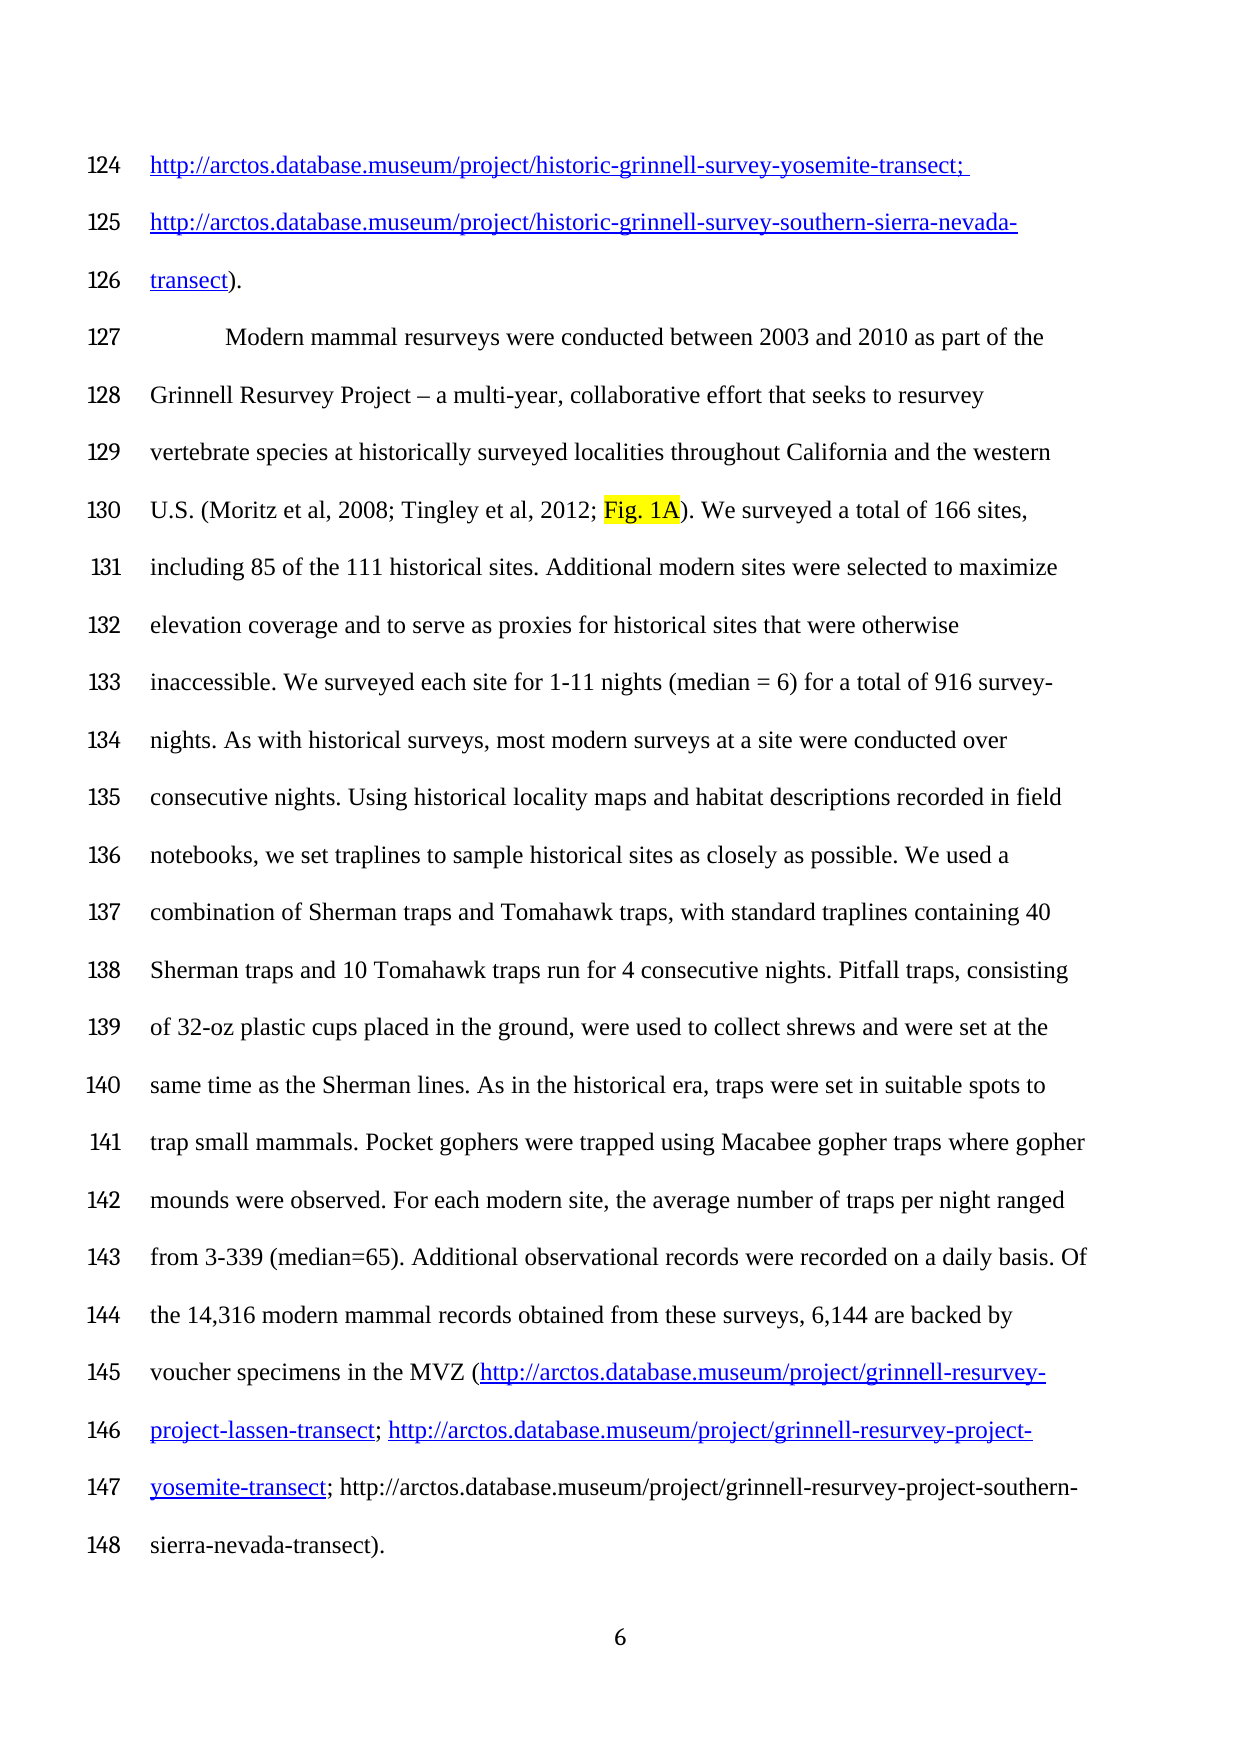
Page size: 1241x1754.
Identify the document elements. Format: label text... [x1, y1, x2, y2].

text Modern mammal resurveys were conducted between 2003 and 2010 as part of the Grinnell Resurvey Project – a multi-year, collaborative effort that seeks to resurvey vertebrate species at historically surveyed localities throughout California and the western U.S. (Moritz et al, 2008; Tingley et al, 2012; Fig. 1A). We surveyed a total of 166 sites, including 85 of the 111 historical sites. Additional modern sites were selected to maximize elevation coverage and to serve as proxies for historical sites that were otherwise inaccessible. We surveyed each site for 1-11 nights (median = 6) for a total of 916 survey-nights. As with historical surveys, most modern surveys at a site were conducted over consecutive nights. Using historical locality maps and habitat descriptions recorded in field notebooks, we set traplines to sample historical sites as closely as possible. We used a combination of Sherman traps and Tomahawk traps, with standard traplines containing 40 Sherman traps and 10 Tomahawk traps run for 4 consecutive nights. Pitfall traps, consisting of 32-oz plastic cups placed in the ground, were used to collect shrews and were set at the same time as the Sherman lines. As in the historical era, traps were set in suitable spots to trap small mammals. Pocket gophers were trapped using Macabee gopher traps where gopher mounds were observed. For each modern site, the average number of traps per night ranged from 3-339 (median=65). Additional observational records were recorded on a daily basis. Of the 14,316 modern mammal records obtained from these surveys, 6,144 are backed by voucher specimens in the MVZ (http://arctos.database.museum/project/grinnell-resurvey-project-lassen-transect; http://arctos.database.museum/project/grinnell-resurvey-project-yosemite-transect; http://arctos.database.museum/project/grinnell-resurvey-project-southern-sierra-nevada-transect). [150, 322, 1090, 1559]
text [150, 150, 1090, 294]
